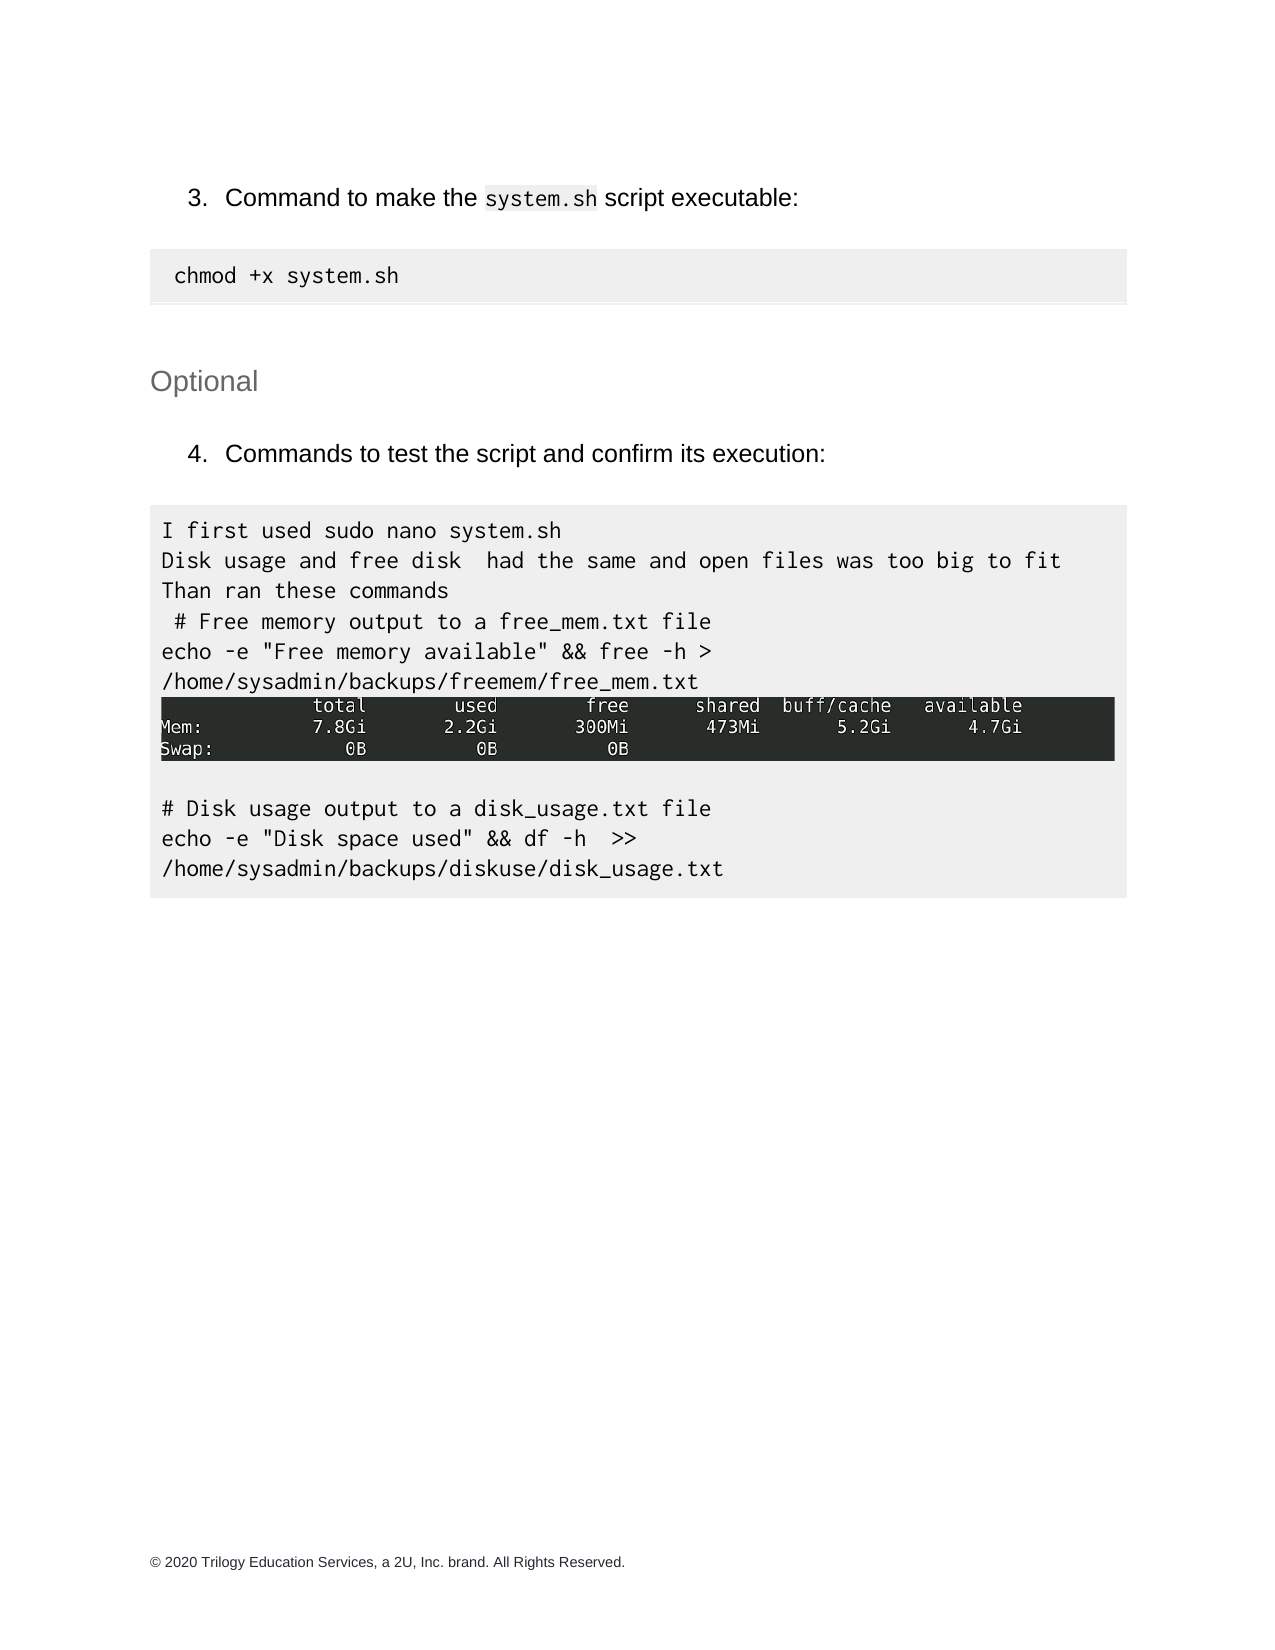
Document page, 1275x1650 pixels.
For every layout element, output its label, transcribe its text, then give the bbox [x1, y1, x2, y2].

table_header chmod +x system.sh [152, 251, 1125, 302]
subtitle Optional [150, 364, 1125, 397]
list Commands to test the script and confirm its execution: [187, 439, 1125, 467]
list Command to make the system.sh script executable: [187, 183, 1125, 212]
picture [161, 697, 1115, 761]
table_header I first used sudo nano system.sh Disk usage and free disk had the same and open files was too big to fit Than ran these commands # Free memory output to a free_mem.txt file echo -e "Free memory available" && free -h > /home/sysadmin/backups/freemem/free_mem.txt # Disk usage output to a disk_usage.txt file echo -e "Disk space used" && df -h >> /home/sysadmin/backups/diskuse/disk_usage.txt # List open files to a open_list.txt file echo -e "Open files" && lsof > /home/sysadmin/backups/openlist/open_list.txt # Free disk space to a free_disk.txt file echo -e "Free disk space" && df -h > /home/sysadmin/backups/freedisk/free_disk.txt [152, 507, 1125, 896]
